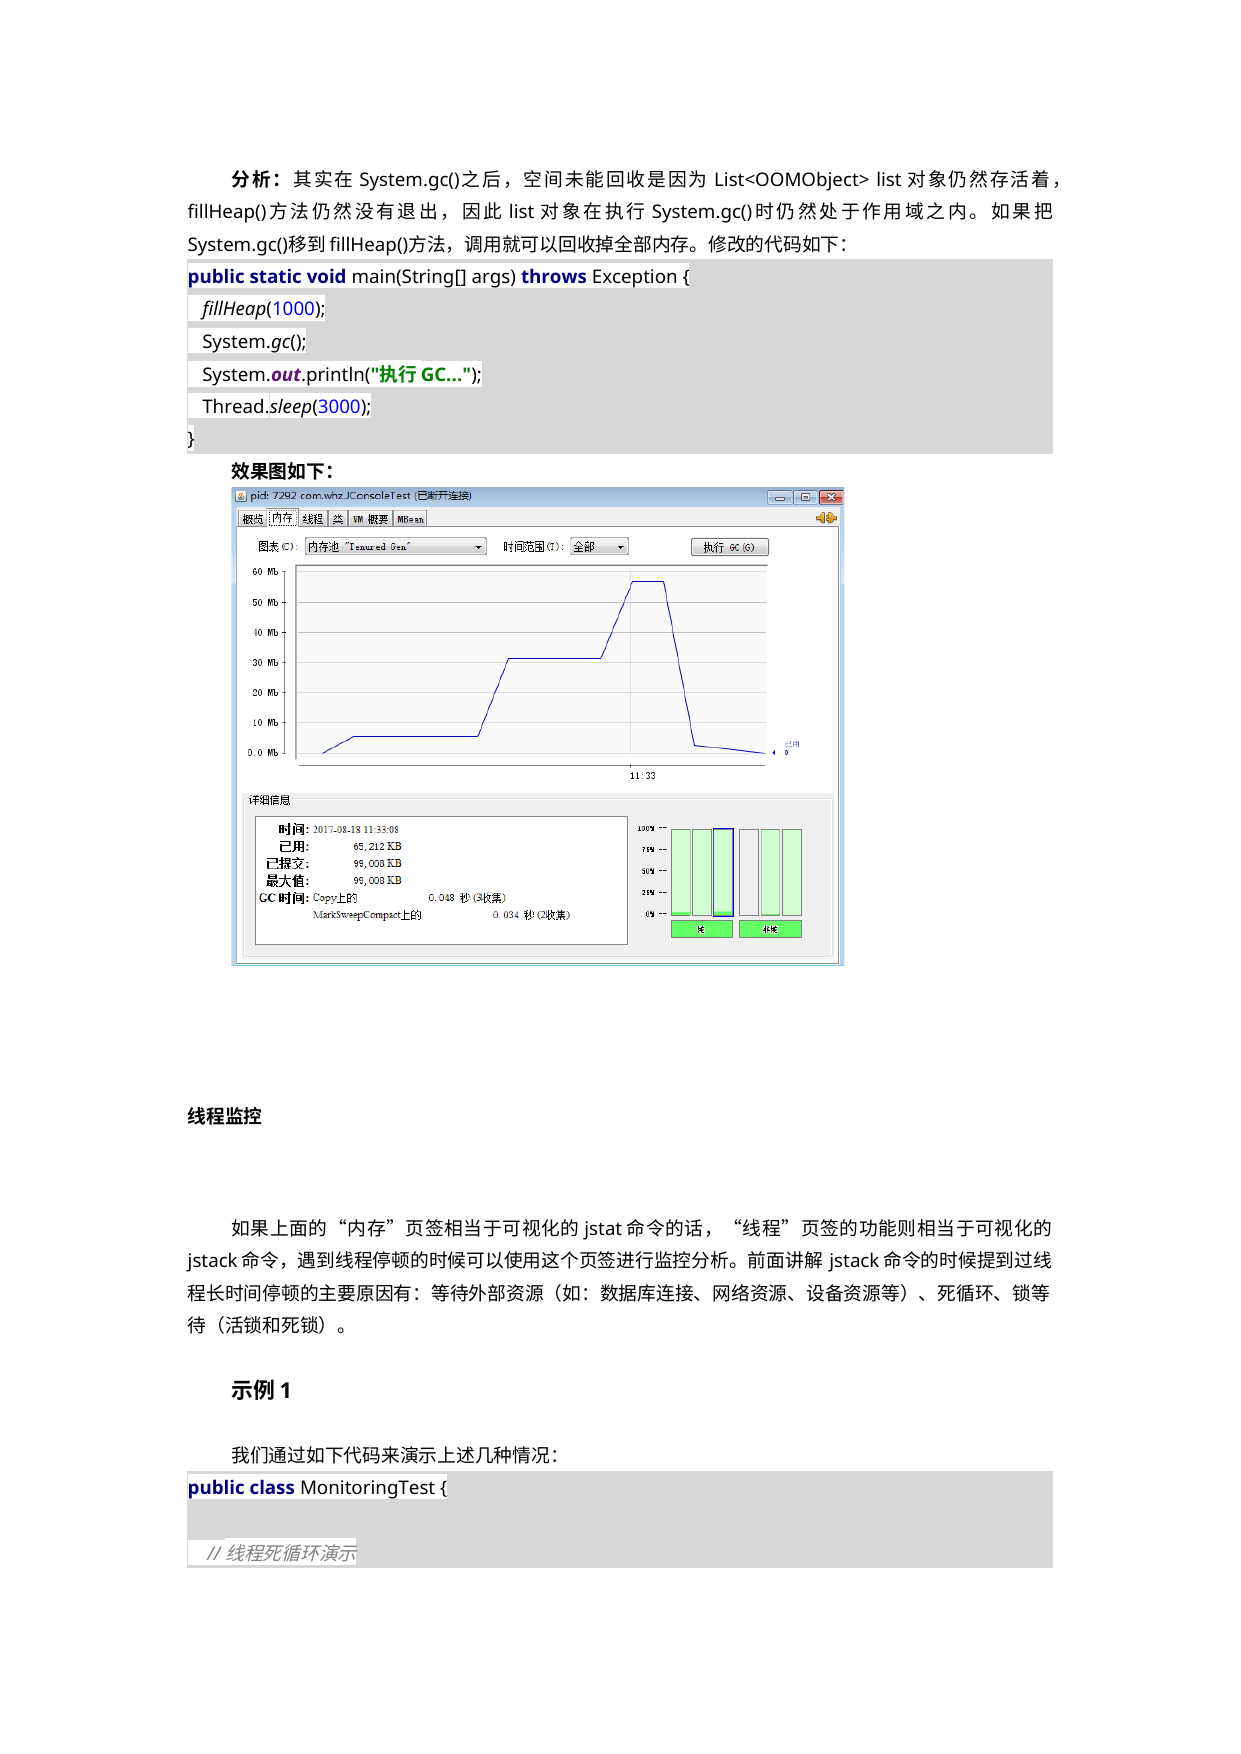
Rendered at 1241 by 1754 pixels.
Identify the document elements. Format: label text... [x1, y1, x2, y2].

text 分析：其实在System.gc()之后，空间未能回收是因为List<OOMObject> list对象仍然存活着，fillHeap()方法仍然没有退出，因此list对象在执行System.gc()时仍然处于作用域之内。如果把System.gc()移到fillHeap()方法，调用就可以回收掉全部内存。修改的代码如下： [187, 162, 1053, 208]
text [187, 1471, 1053, 1568]
text public static void main(String[] args) throws Exception { fillHeap(1000); System.gc(); System.out.println("执行GC..."); Thread.sleep(3000); } [187, 259, 1053, 454]
text 我们通过如下代码来演示上述几种情况： [187, 1438, 1053, 1471]
text 如果上面的“内存”页签相当于可视化的jstat命令的话，“线程”页签的功能则相当于可视化的jstack命令，遇到线程停顿的时候可以使用这个页签进行监控分析。前面讲解jstack命令的时候提到过线程长时间停顿的主要原因有：等待外部资源（如：数据库连接、网络资源、设备资源等）、死循环、锁等待（活锁和死锁）。 [187, 1211, 1053, 1341]
subtitle 线程监控 [187, 1099, 1053, 1132]
text 分析：其实在System.gc()之后，空间未能回收是因为List<OOMObject> list对象仍然存活着，fillHeap()方法仍然没有退出，因此list对象在执行System.gc()时仍然处于作用域之内。如果把System.gc()移到fillHeap()方法，调用就可以回收掉全部内存。修改的代码如下： [187, 209, 1053, 259]
picture [231, 487, 845, 966]
text 示例1 [187, 1373, 1053, 1406]
text 效果图如下： [187, 454, 1053, 487]
